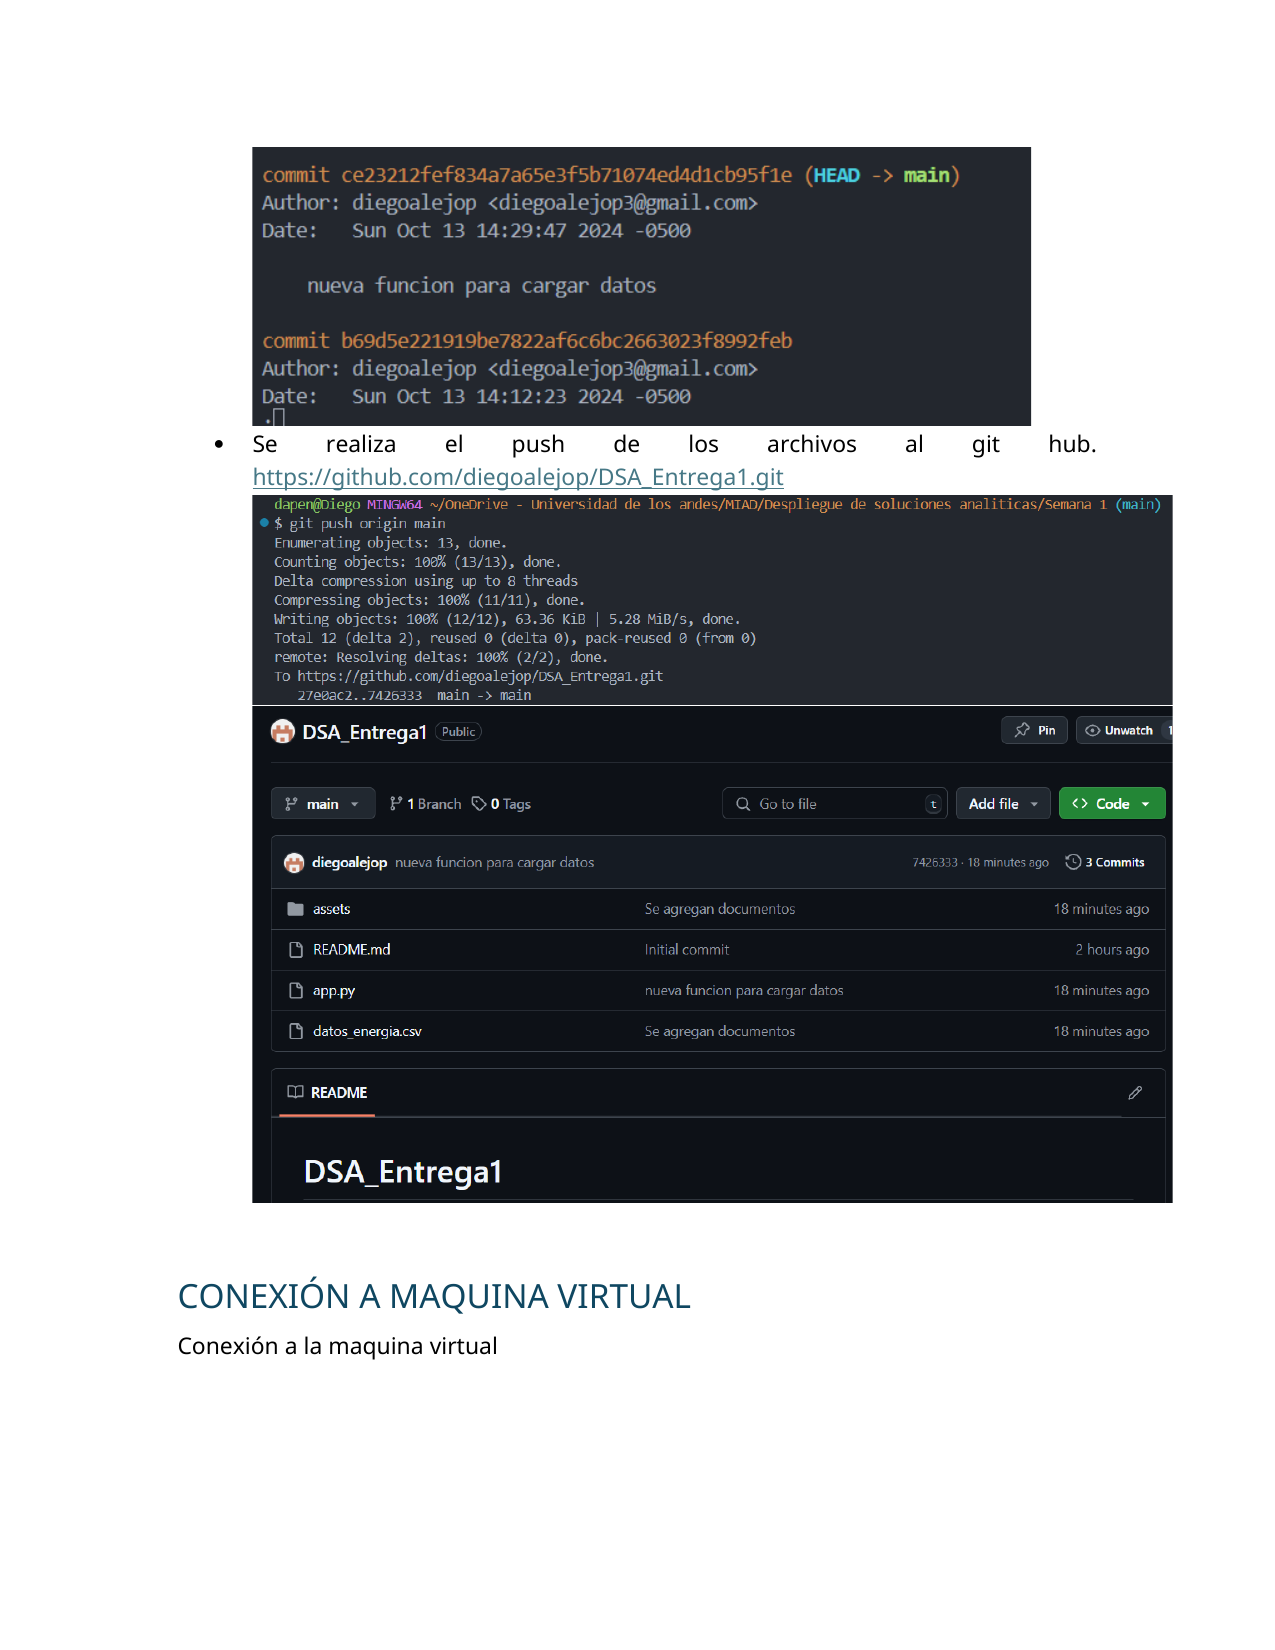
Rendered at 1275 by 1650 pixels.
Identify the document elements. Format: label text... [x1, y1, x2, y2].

text Conexión a la maquina virtual [177, 1330, 1098, 1361]
picture [252, 495, 1173, 705]
picture [252, 706, 1173, 1203]
list Se realiza el push de los archivos al git hub. https://github.com/diegoalejop/DSA_Entrega1.git [215, 428, 1098, 493]
picture [252, 147, 1032, 426]
subtitle CONEXIÓN A MAQUINA VIRTUAL [177, 1273, 1098, 1318]
